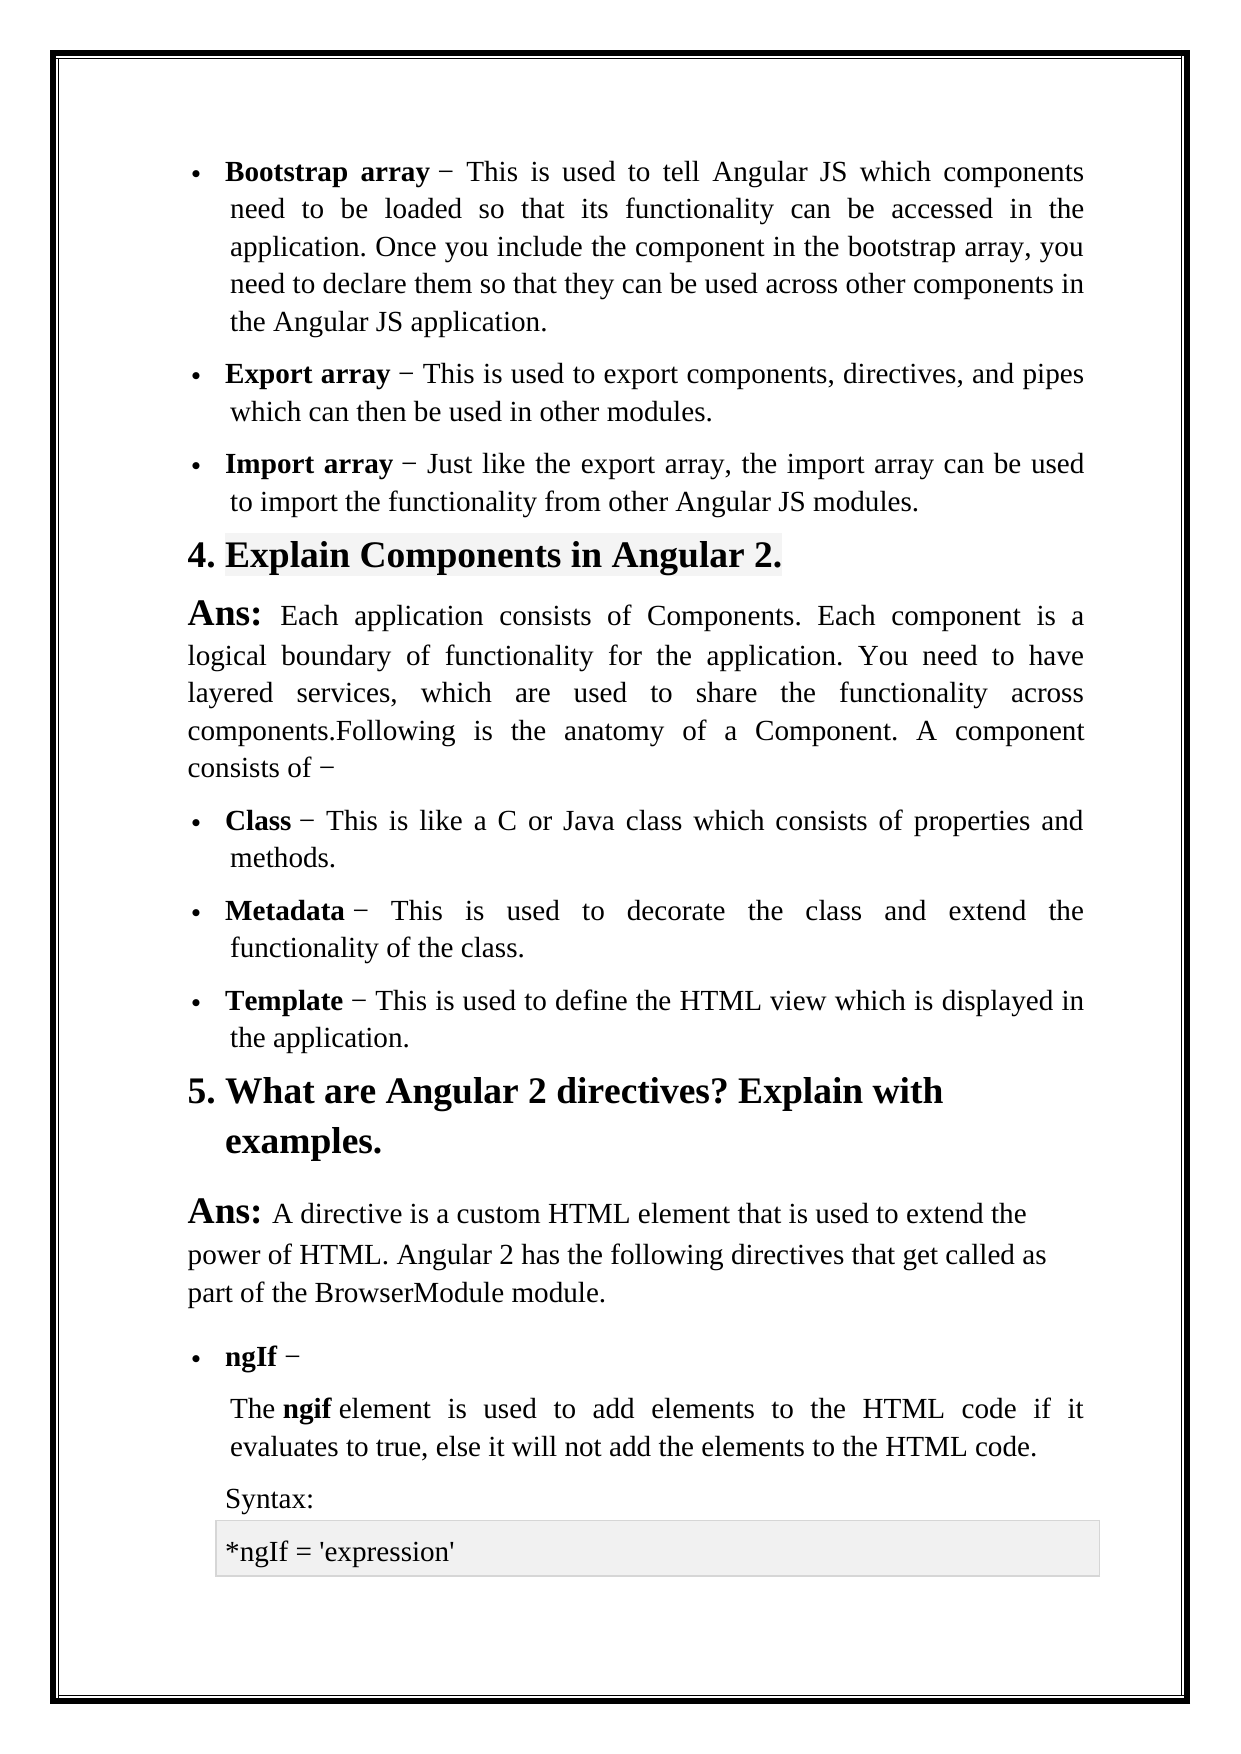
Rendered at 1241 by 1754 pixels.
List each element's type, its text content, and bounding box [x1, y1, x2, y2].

list Template − This is used to define the HTML view which is displayed in the application. [192, 979, 1085, 1054]
text Ans: Each application consists of Components. Each component is a logical boundary of functionality for the application. You need to have layered services, which are used to share the functionality across components.Following is the anatomy of a Component. A component consists of − [187, 591, 1085, 784]
list ngIf − [192, 1335, 1085, 1372]
text The ngif element is used to add elements to the HTML code if it evaluates to true, else it will not add the elements to the HTML code. [230, 1387, 1085, 1462]
text Syntax: [225, 1477, 1085, 1515]
list Bootstrap array − This is used to tell Angular JS which components need to be loaded so that its functionality can be accessed in the application. Once you include the component in the bootstrap array, you need to declare them so that they can be used across other components in the Angular JS application. [192, 150, 1085, 337]
list Import array − Just like the export array, the import array can be used to import the functionality from other Angular JS modules. [192, 442, 1085, 517]
list Export array − This is used to export components, directives, and pipes which can then be used in other modules. [192, 352, 1085, 427]
list Class − This is like a C or Java class which consists of properties and methods. [192, 799, 1085, 874]
list Explain Components in Angular 2. [187, 532, 1085, 576]
text Ans: A directive is a custom HTML element that is used to extend the power of HTML. Angular 2 has the following directives that get called as part of the BrowserModule module. [187, 1189, 1090, 1309]
list What are Angular 2 directives? Explain with examples. [187, 1069, 1090, 1161]
text *ngIf = 'expression' [217, 1521, 1099, 1575]
list Metadata − This is used to decorate the class and extend the functionality of the class. [192, 889, 1085, 964]
